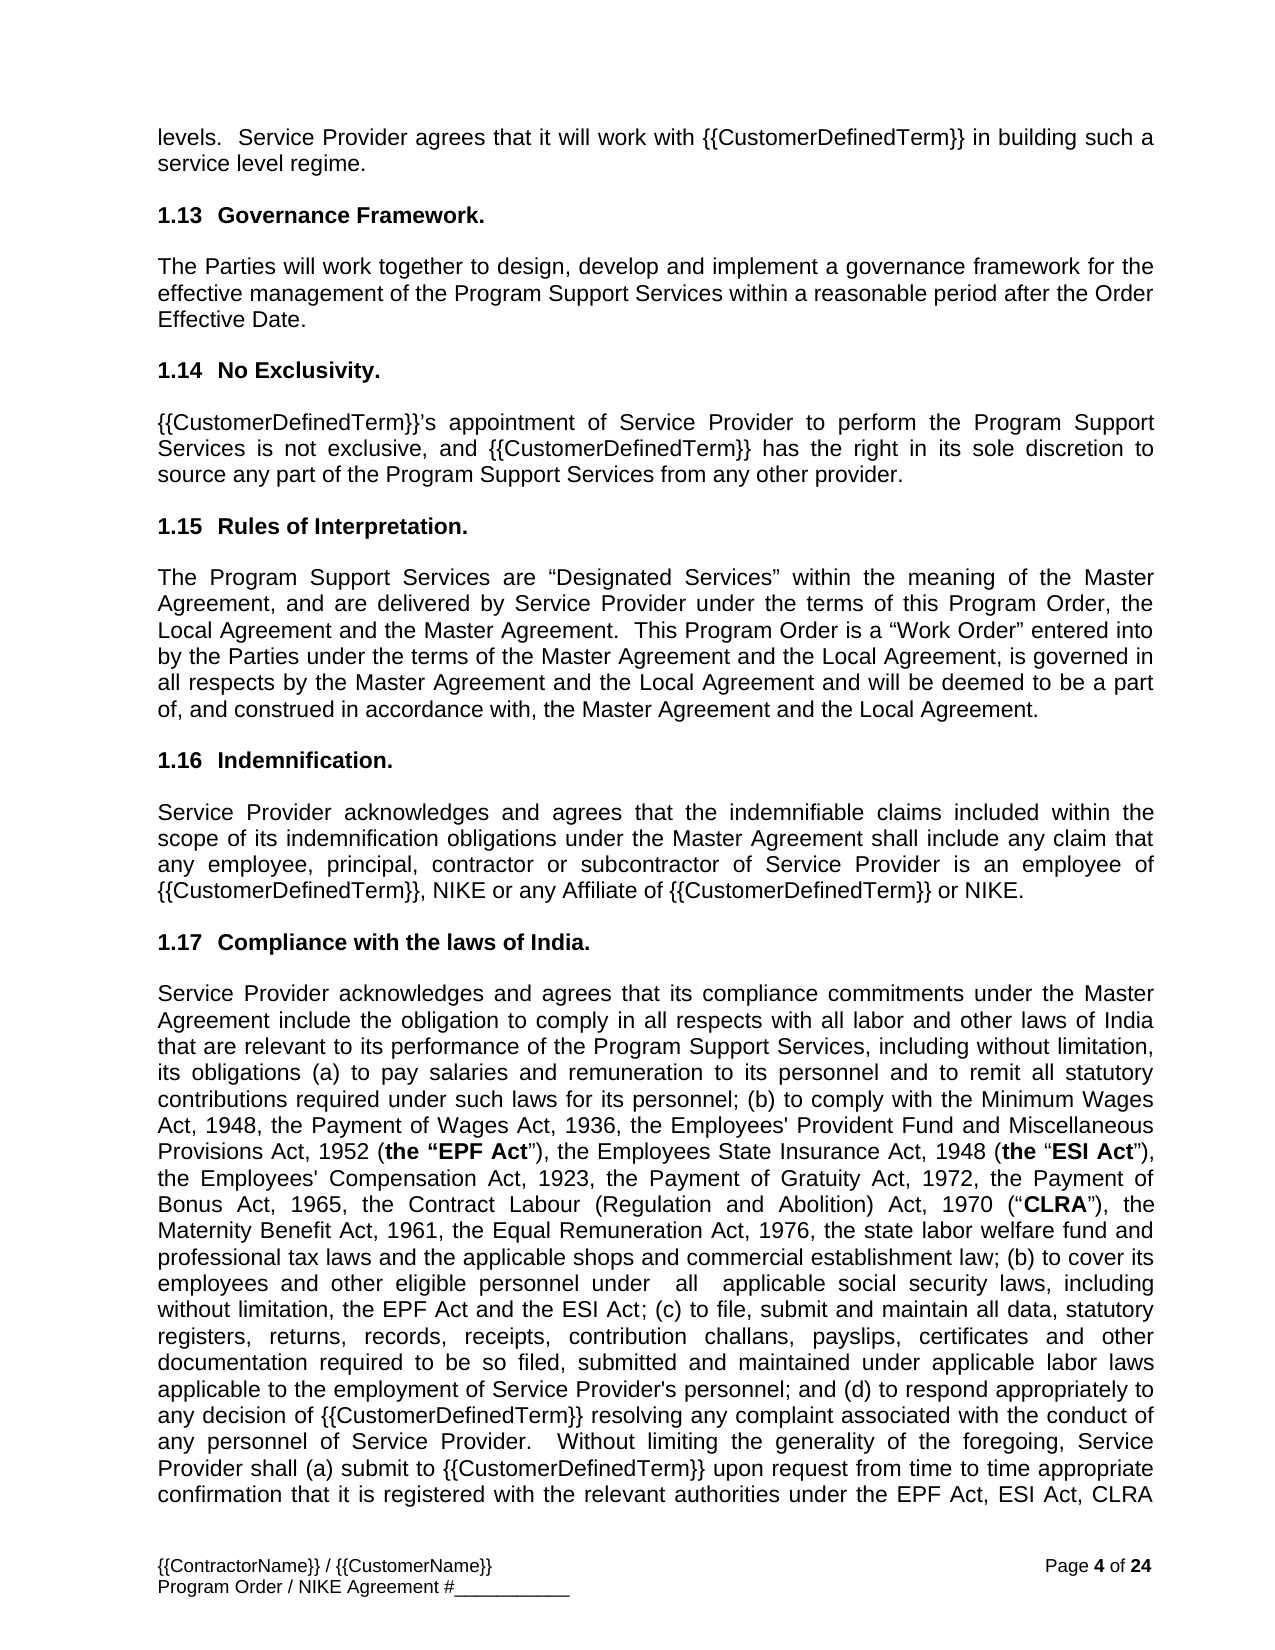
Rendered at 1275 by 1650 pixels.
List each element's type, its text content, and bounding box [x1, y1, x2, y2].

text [157, 124, 1155, 177]
subtitle Indemnification. [157, 747, 1155, 773]
text Service Provider acknowledges and agrees that the indemnifiable claims included within the scope of its indemnification obligations under the Master Agreement shall include any claim that any employee, principal, contractor or subcontractor of Service Provider is an employee of {{CustomerDefinedTerm}}, NIKE or any Affiliate of {{CustomerDefinedTerm}} or NIKE. [157, 798, 1155, 904]
subtitle No Exclusivity. [157, 357, 1155, 383]
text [157, 980, 1155, 1507]
subtitle Rules of Interpretation. [157, 513, 1155, 539]
text The Program Support Services are “Designated Services” within the meaning of the Master Agreement, and are delivered by Service Provider under the terms of this Program Order, the Local Agreement and the Master Agreement. This Program Order is a “Work Order” entered into by the Parties under the terms of the Master Agreement and the Local Agreement, is governed in all respects by the Master Agreement and the Local Agreement and will be deemed to be a part of, and construed in accordance with, the Master Agreement and the Local Agreement. [157, 564, 1155, 722]
subtitle Compliance with the laws of India. [157, 929, 1155, 955]
text The Parties will work together to design, develop and implement a governance framework for the effective management of the Program Support Services within a reasonable period after the Order Effective Date. [157, 253, 1155, 332]
subtitle Governance Framework. [157, 202, 1155, 228]
text {{CustomerDefinedTerm}}’s appointment of Service Provider to perform the Program Support Services is not exclusive, and {{CustomerDefinedTerm}} has the right in its sole discretion to source any part of the Program Support Services from any other provider. [157, 408, 1155, 488]
